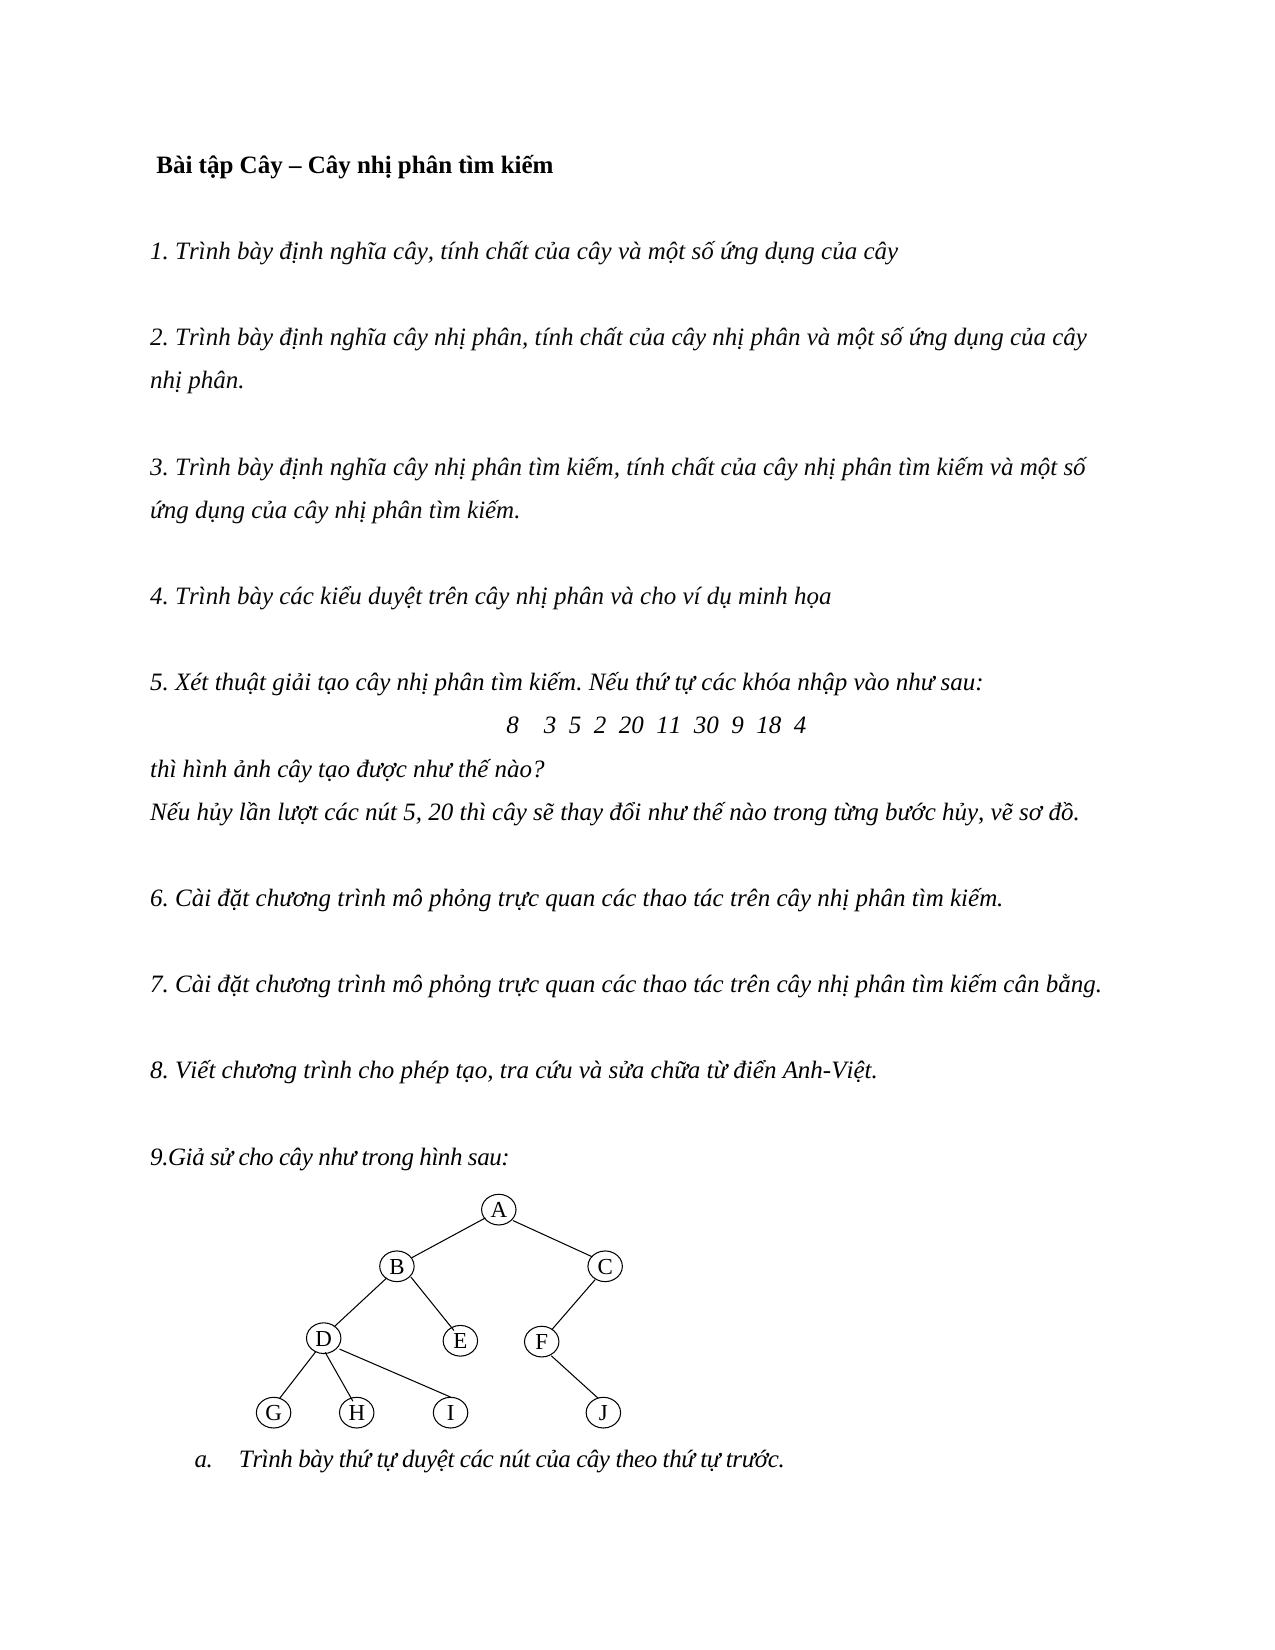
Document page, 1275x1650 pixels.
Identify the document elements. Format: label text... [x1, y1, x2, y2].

text 3. Trình bày định nghĩa cây nhị phân tìm kiếm, tính chất của cây nhị phân tìm kiếm và một số ứng dụng của cây nhị phân tìm kiếm. [150, 452, 1125, 524]
text 6. Cài đặt chương trình mô phỏng trực quan các thao tác trên cây nhị phân tìm kiếm. [150, 883, 1125, 912]
text Bài tập Cây – Cây nhị phân tìm kiếm [150, 150, 1125, 179]
text 2. Trình bày định nghĩa cây nhị phân, tính chất của cây nhị phân và một số ứng dụng của cây nhị phân. [150, 322, 1125, 394]
list 3 5 2 20 11 30 9 18 4 [187, 711, 1125, 739]
text 8. Viết chương trình cho phép tạo, tra cứu và sửa chữa từ điển Anh-Việt. [150, 1056, 1125, 1084]
text 5. Xét thuật giải tạo cây nhị phân tìm kiếm. Nếu thứ tự các khóa nhập vào như sau: [150, 667, 1125, 696]
text 4. Trình bày các kiểu duyệt trên cây nhị phân và cho ví dụ minh họa [150, 581, 1125, 610]
text Nếu hủy lần lượt các nút 5, 20 thì cây sẽ thay đổi như thế nào trong từng bước hủy, vẽ sơ đồ. [150, 797, 1125, 826]
text 7. Cài đặt chương trình mô phỏng trực quan các thao tác trên cây nhị phân tìm kiếm cân bằng. [150, 969, 1125, 998]
text 9.Giả sử cho cây như trong hình sau: [150, 1142, 1125, 1171]
text thì hình ảnh cây tạo được như thế nào? [150, 754, 1125, 782]
list Trình bày thứ tự duyệt các nút của cây theo thứ tự trước. [194, 1444, 1125, 1472]
text 1. Trình bày định nghĩa cây, tính chất của cây và một số ứng dụng của cây [150, 236, 1125, 265]
